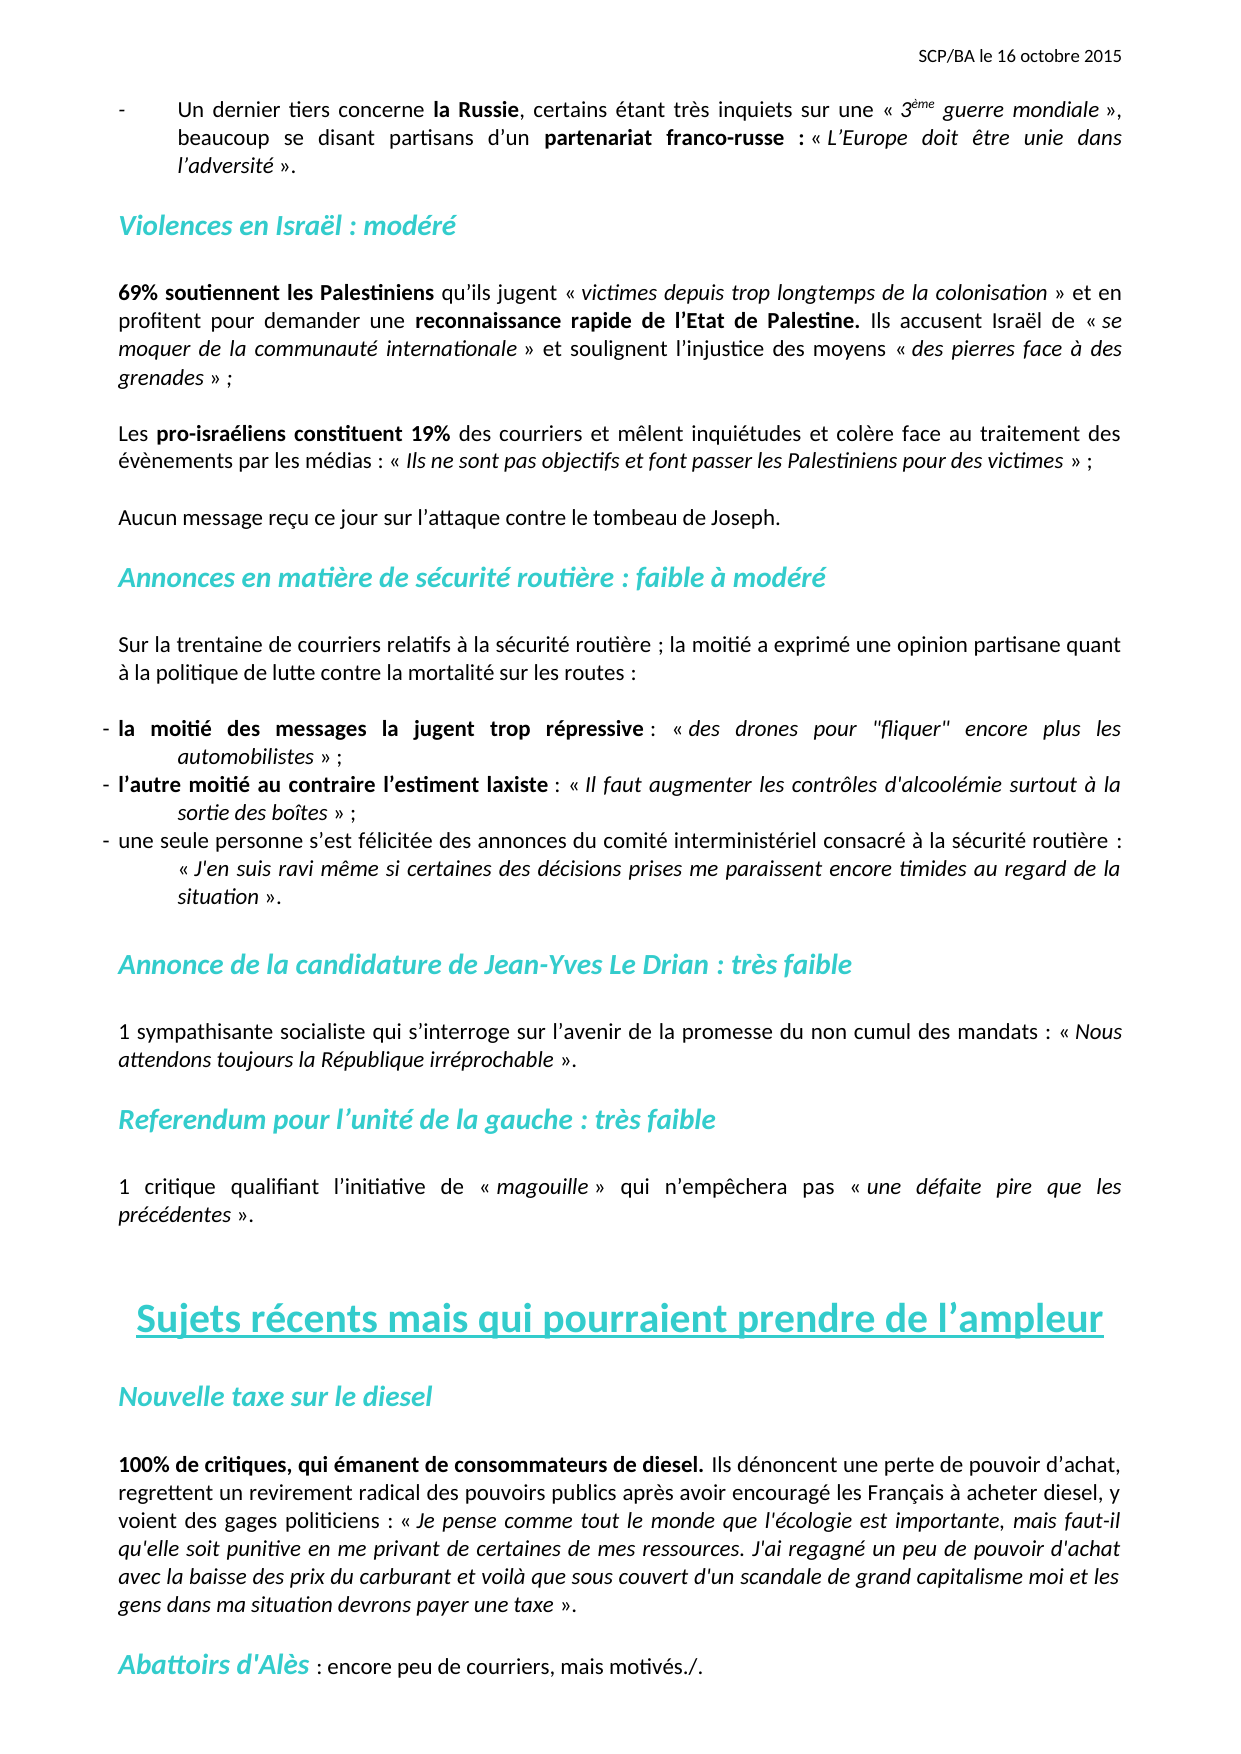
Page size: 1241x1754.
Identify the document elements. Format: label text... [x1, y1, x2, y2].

list Un dernier tiers concerne la Russie, certains étant très inquiets sur une « 3ème guerre mondiale », beaucoup se disant partisans d’un partenariat franco-russe : « L’Europe doit être unie dans l’adversité ». [118, 95, 1122, 179]
text Violences en Israël : modéré [118, 207, 1122, 243]
text 69% soutiennent les Palestiniens qu’ils jugent « victimes depuis trop longtemps de la colonisation » et en profitent pour demander une reconnaissance rapide de l’Etat de Palestine. Ils accusent Israël de « se moquer de la communauté internationale » et soulignent l’injustice des moyens « des pierres face à des grenades » ; [118, 278, 1122, 391]
text 100% de critiques, qui émanent de consommateurs de diesel. Ils dénoncent une perte de pouvoir d’achat, regrettent un revirement radical des pouvoirs publics après avoir encouragé les Français à acheter diesel, y voient des gages politiciens : « Je pense comme tout le monde que l'écologie est importante, mais faut-il qu'elle soit punitive en me privant de certaines de mes ressources. J'ai regagné un peu de pouvoir d'achat avec la baisse des prix du carburant et voilà que sous couvert d'un scandale de grand capitalisme moi et les gens dans ma situation devrons payer une taxe ». [118, 1450, 1122, 1618]
list l’autre moitié au contraire l’estiment laxiste : « Il faut augmenter les contrôles d'alcoolémie surtout à la sortie des boîtes » ; [102, 770, 1122, 826]
text Aucun message reçu ce jour sur l’attaque contre le tombeau de Joseph. [118, 503, 1122, 531]
text Referendum pour l’unité de la gauche : très faible [118, 1101, 1122, 1137]
text Nouvelle taxe sur le diesel [118, 1378, 1122, 1414]
list la moitié des messages la jugent trop répressive : « des drones pour "fliquer" encore plus les automobilistes » ; [102, 714, 1122, 770]
text Sur la trentaine de courriers relatifs à la sécurité routière ; la moitié a exprimé une opinion partisane quant à la politique de lutte contre la mortalité sur les routes : [118, 630, 1122, 686]
list une seule personne s’est félicitée des annonces du comité interministériel consacré à la sécurité routière : « J'en suis ravi même si certaines des décisions prises me paraissent encore timides au regard de la situation ». [102, 826, 1122, 910]
text Sujets récents mais qui pourraient prendre de l’ampleur [118, 1292, 1122, 1343]
text Annonce de la candidature de Jean-Yves Le Drian : très faible [118, 946, 1122, 981]
text 1 critique qualifiant l’initiative de « magouille » qui n’empêchera pas « une défaite pire que les précédentes ». [118, 1172, 1122, 1228]
text Annonces en matière de sécurité routière : faible à modéré [118, 559, 1122, 594]
text 1 sympathisante socialiste qui s’interroge sur l’avenir de la promesse du non cumul des mandats : « Nous attendons toujours la République irréprochable ». [118, 1017, 1122, 1073]
text Les pro-israéliens constituent 19% des courriers et mêlent inquiétudes et colère face au traitement des évènements par les médias : « Ils ne sont pas objectifs et font passer les Palestiniens pour des victimes » ; [118, 419, 1122, 475]
text Abattoirs d'Alès : encore peu de courriers, mais motivés./. [118, 1646, 1122, 1682]
